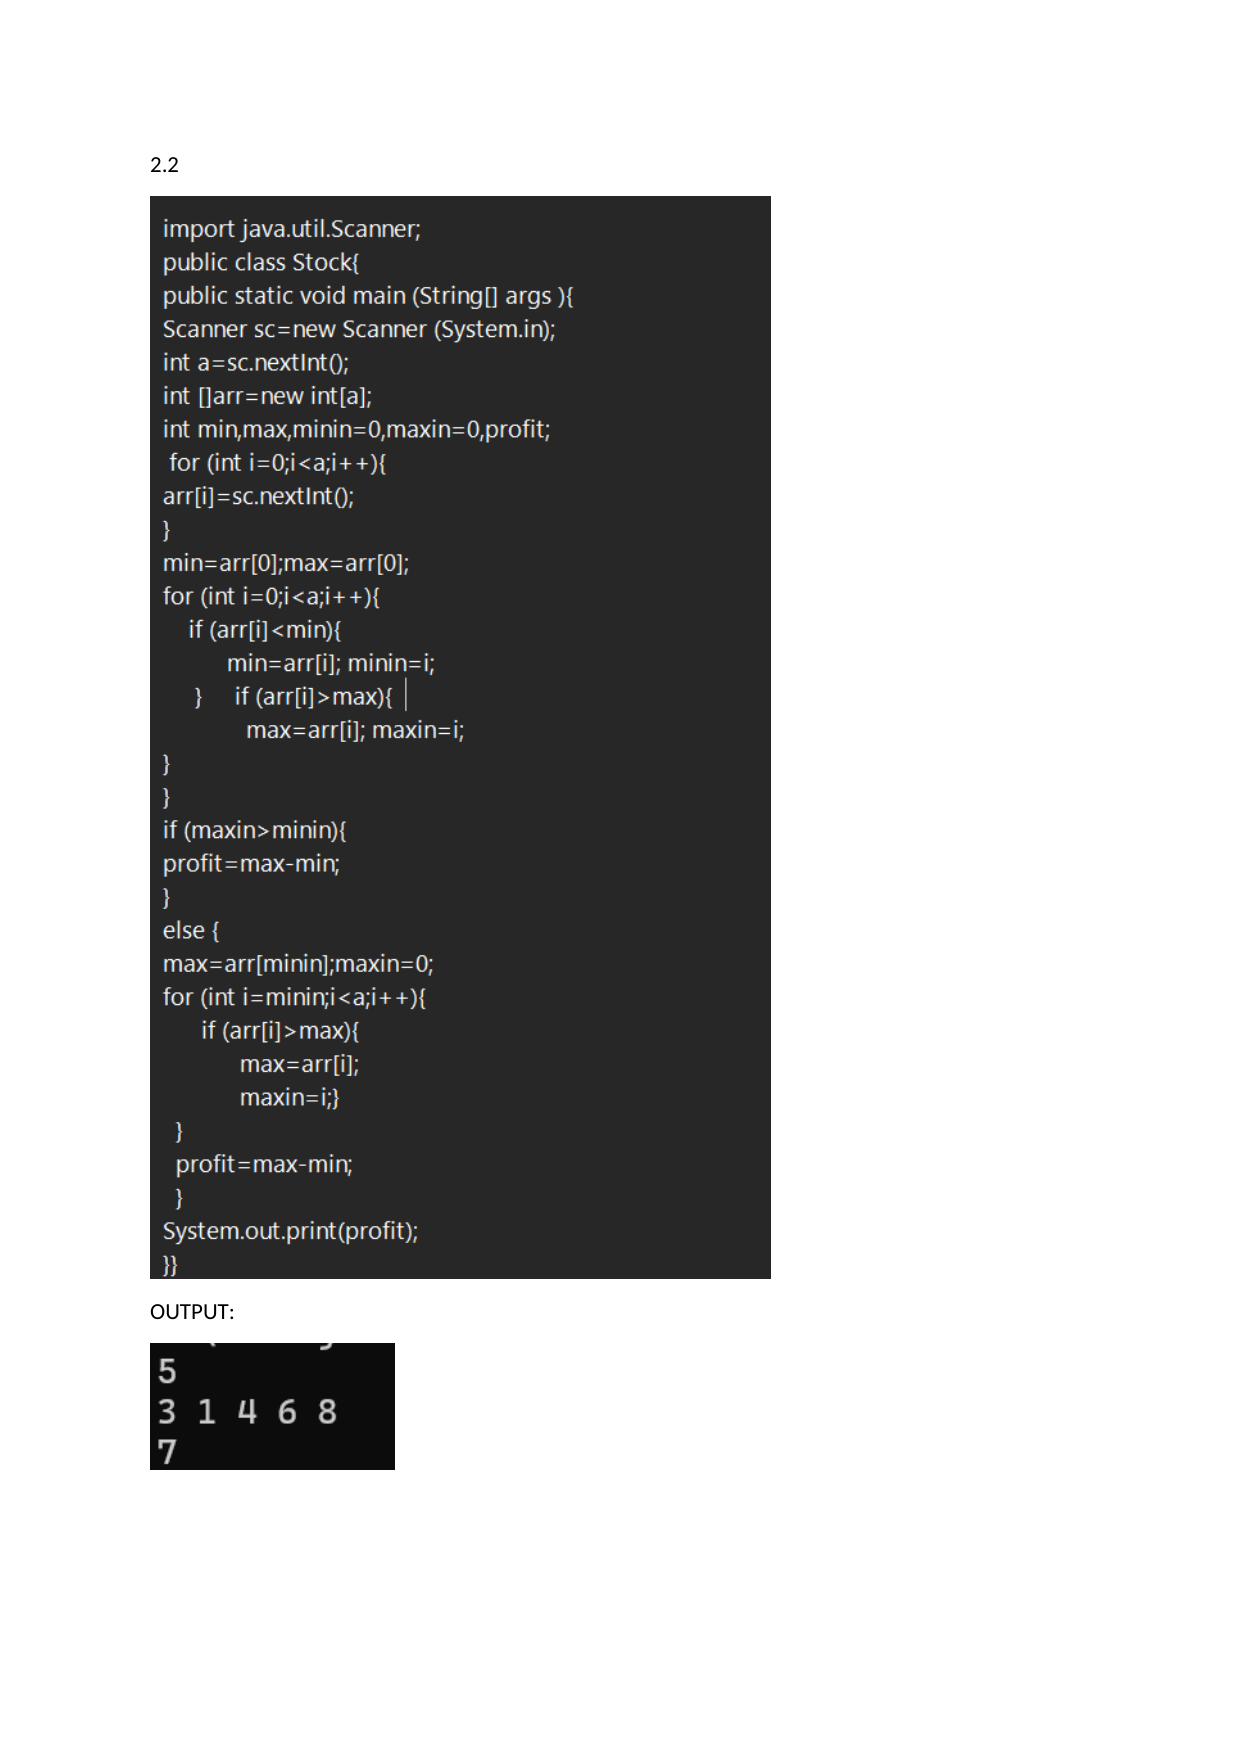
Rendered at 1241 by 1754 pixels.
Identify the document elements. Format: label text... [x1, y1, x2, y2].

picture [150, 1343, 395, 1470]
text OUTPUT: [150, 1297, 1090, 1325]
picture [150, 196, 771, 1279]
text 2.2 [150, 150, 1090, 178]
